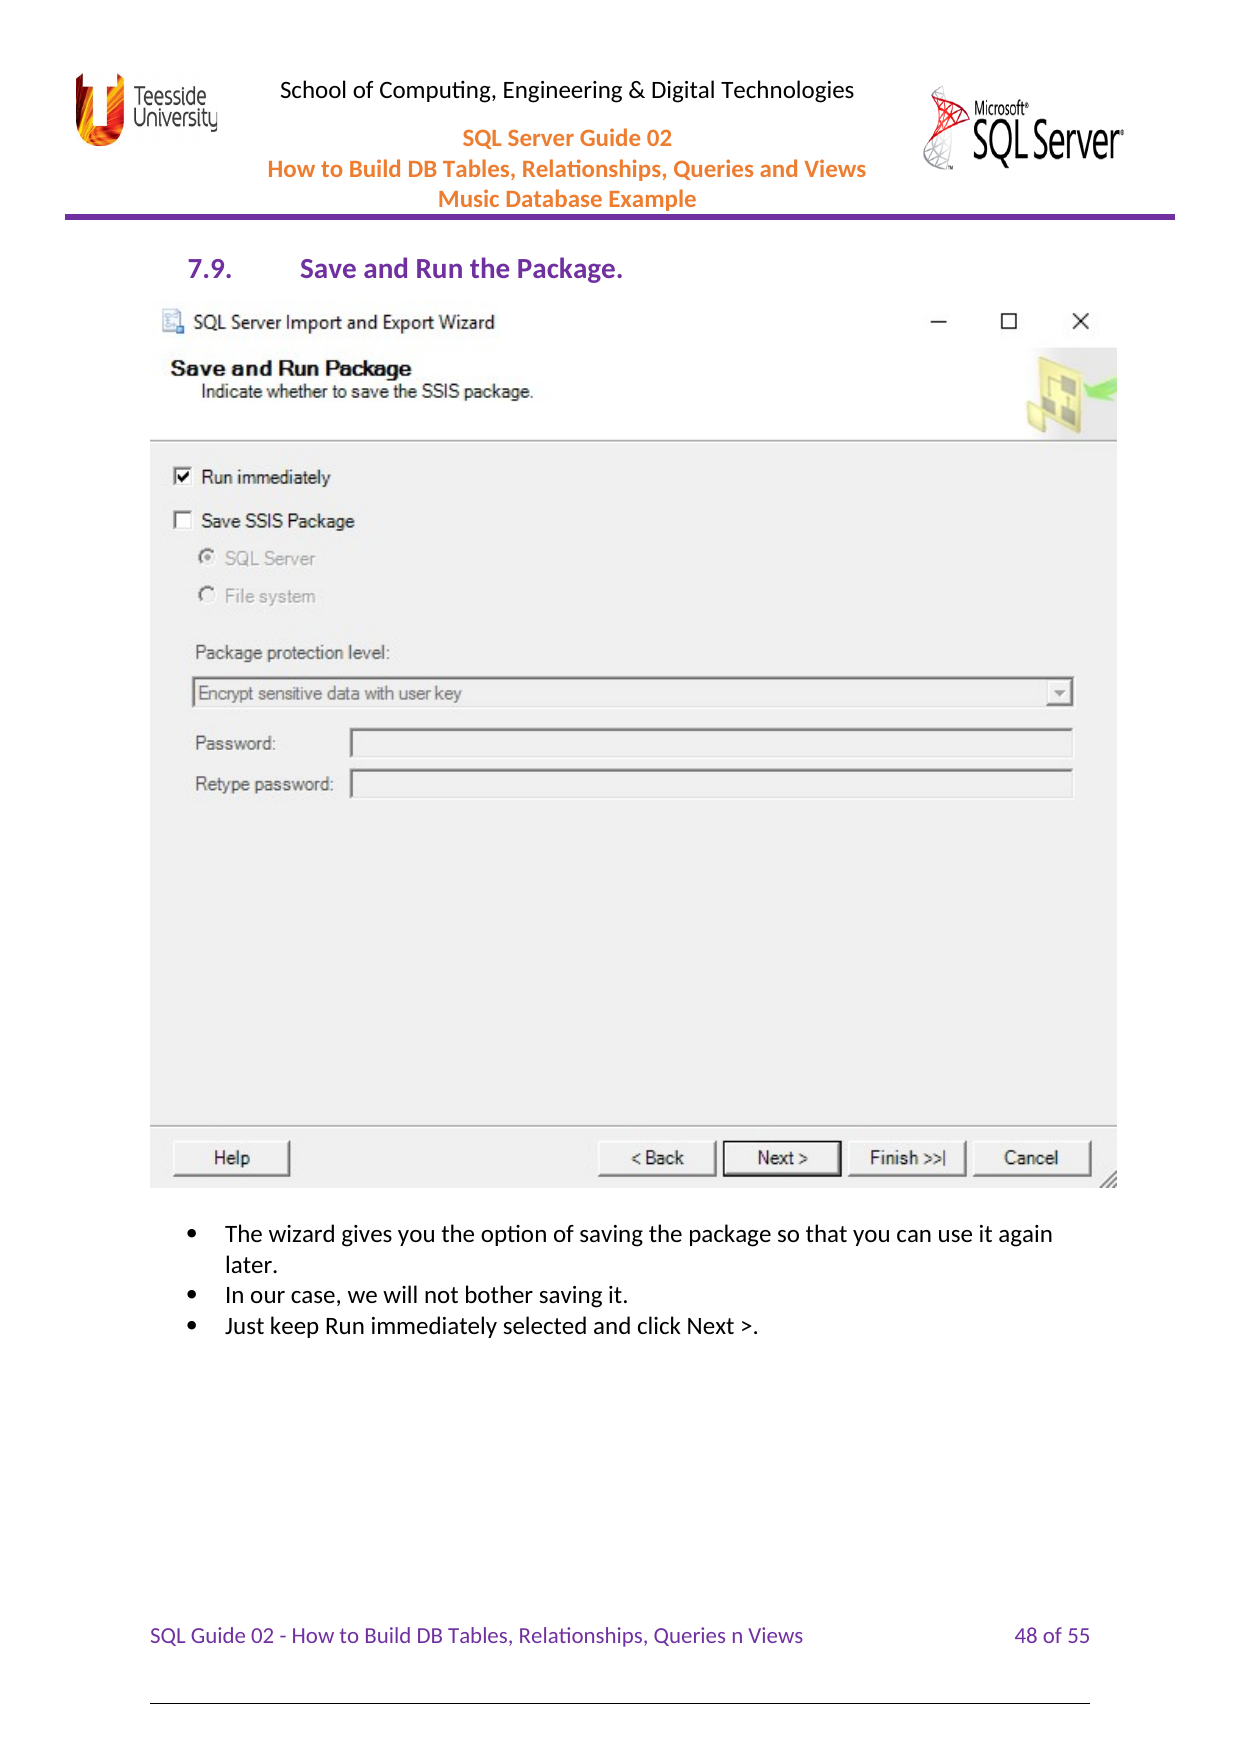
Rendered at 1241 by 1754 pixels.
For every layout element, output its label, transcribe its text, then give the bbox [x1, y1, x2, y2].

picture [150, 301, 1117, 1188]
list In our case, we will not bother saving it. [187, 1279, 1090, 1310]
list The wizard gives you the option of saving the package so that you can use it again later. [187, 1218, 1090, 1279]
subtitle Save and Run the Package. [187, 251, 1090, 286]
picture [917, 73, 1128, 180]
list Just keep Run immediately selected and click Next >. [187, 1310, 1090, 1340]
picture [76, 73, 218, 146]
